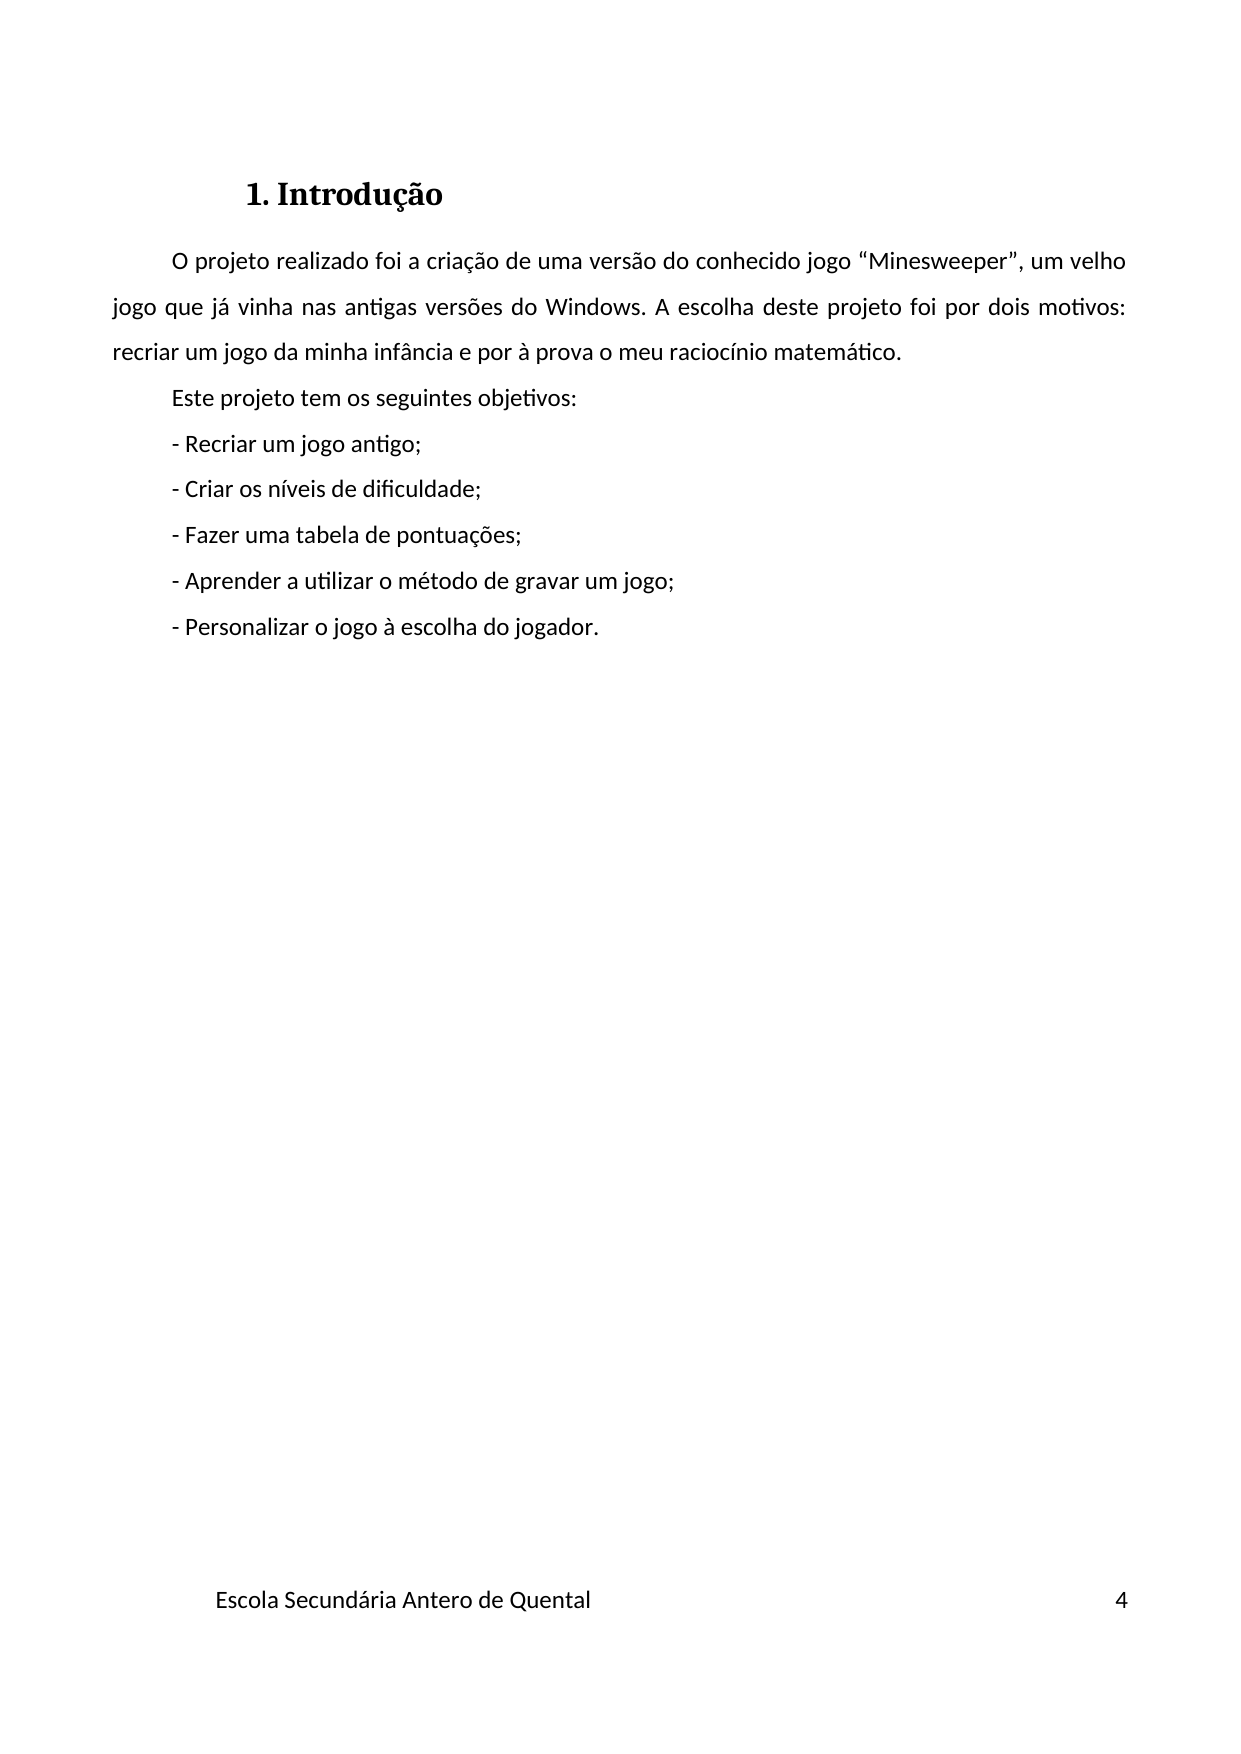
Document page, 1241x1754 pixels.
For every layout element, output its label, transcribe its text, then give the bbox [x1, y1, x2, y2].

text - Fazer uma tabela de pontuações; [112, 519, 1128, 550]
text O projeto realizado foi a criação de uma versão do conhecido jogo “Minesweeper”, um velho jogo que já vinha nas antigas versões do Windows. A escolha deste projeto foi por dois motivos: recriar um jogo da minha infância e por à prova o meu raciocínio matemático. [112, 245, 1128, 367]
text - Aprender a utilizar o método de gravar um jogo; [112, 565, 1128, 596]
text - Criar os níveis de dificuldade; [112, 474, 1128, 504]
text Este projeto tem os seguintes objetivos: [112, 382, 1128, 413]
text - Personalizar o jogo à escolha do jogador. [112, 611, 1128, 641]
title 1. Introdução [187, 175, 1128, 213]
text - Recriar um jogo antigo; [112, 428, 1128, 458]
